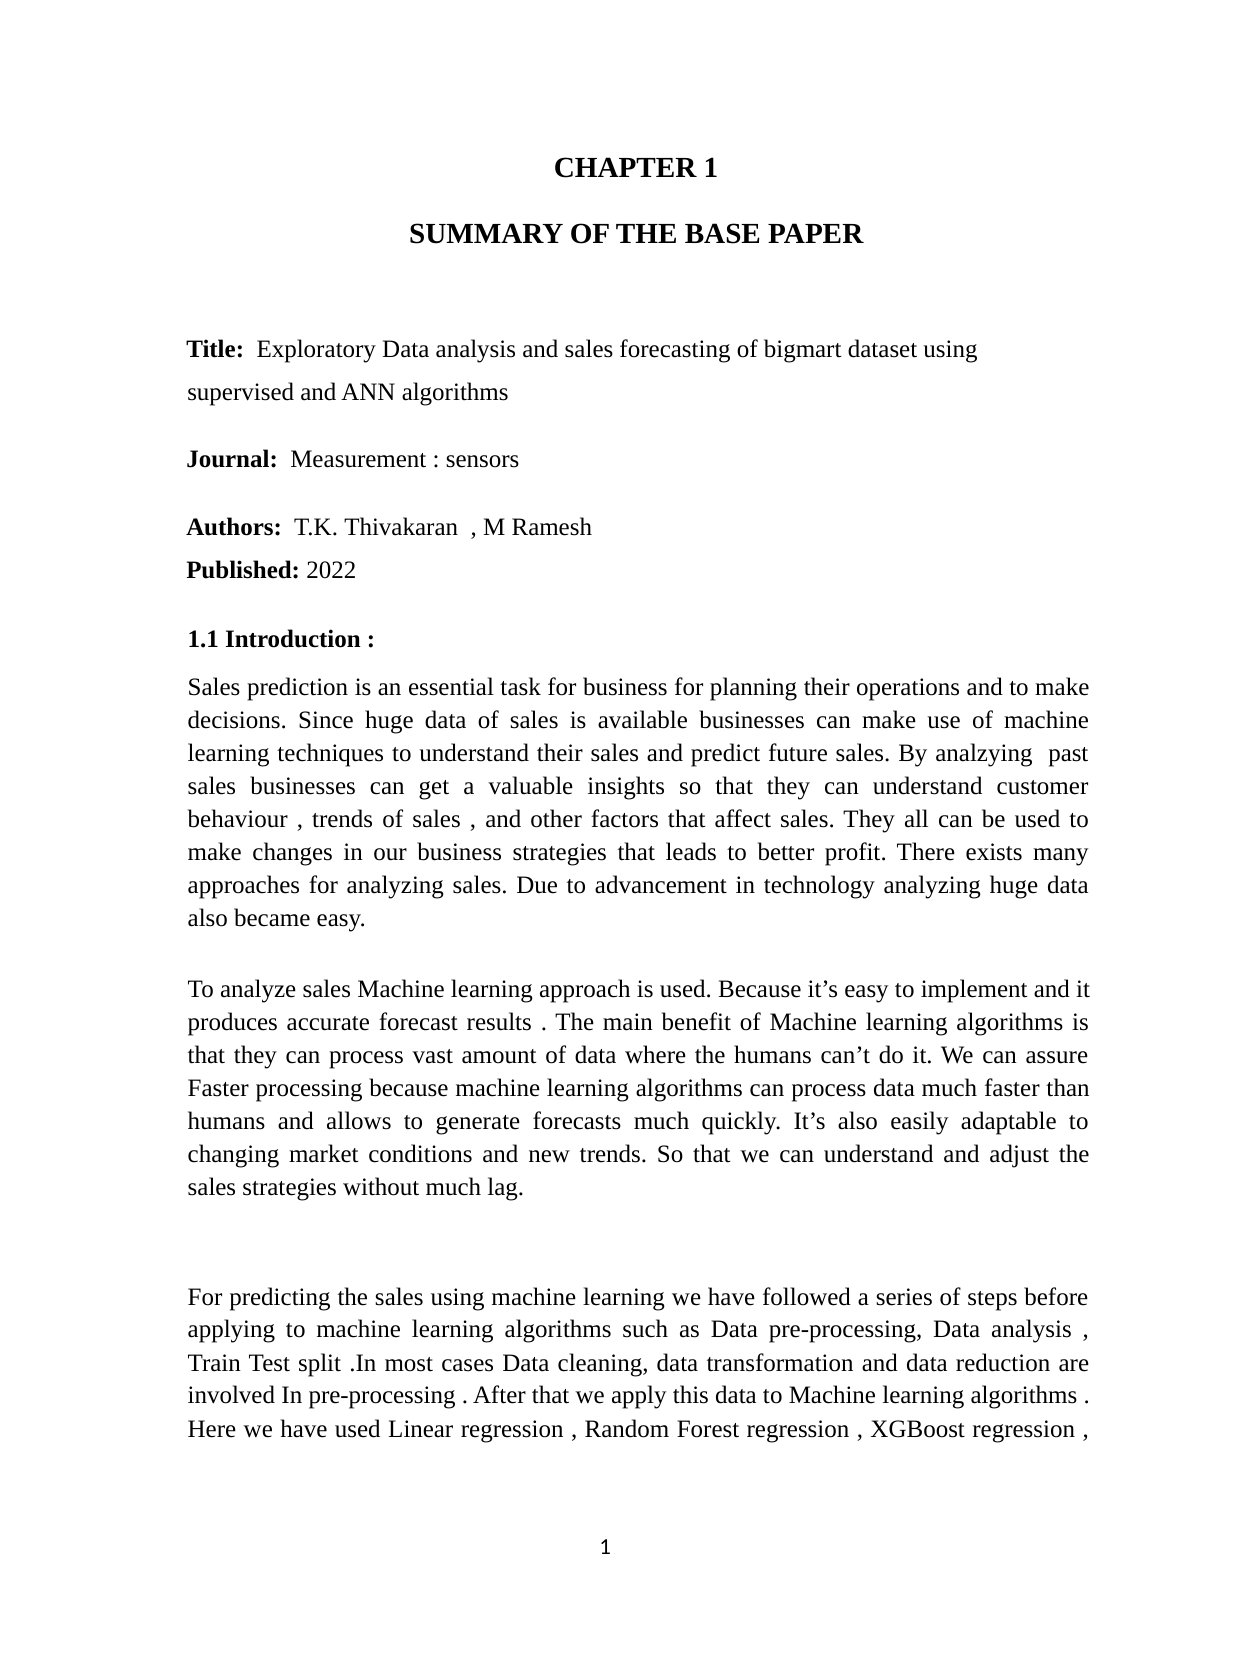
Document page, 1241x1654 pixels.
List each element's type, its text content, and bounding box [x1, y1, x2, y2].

text 1.1 Introduction : [187, 624, 1090, 653]
text CHAPTER 1 [187, 150, 1084, 183]
subtitle Sales prediction is an essential task for business for planning their operations and to make decisions. Since huge data of sales is available businesses can make use of machine learning techniques to understand their sales and predict future sales. By analzying past sales businesses can get a valuable insights so that they can understand customer behaviour , trends of sales , and other factors that affect sales. They all can be used to make changes in our business strategies that leads to better profit. There exists many approaches for analyzing sales. Due to advancement in technology analyzing huge data also became easy. [187, 672, 1090, 932]
text To analyze sales Machine learning approach is used. Because it’s easy to implement and it produces accurate forecast results . The main benefit of Machine learning algorithms is that they can process vast amount of data where the humans can’t do it. We can assure Faster processing because machine learning algorithms can process data much faster than humans and allows to generate forecasts much quickly. It’s also easily adaptable to changing market conditions and new trends. So that we can understand and adjust the sales strategies without much lag. [187, 974, 1090, 1201]
subtitle Published: 2022 [186, 555, 1090, 584]
subtitle SUMMARY OF THE BASE PAPER [187, 217, 1084, 250]
text Journal: Measurement : sensors [186, 444, 1089, 473]
text Authors: T.K. Thivakaran , M Ramesh [186, 512, 1089, 541]
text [187, 1282, 1090, 1442]
text Title: Exploratory Data analysis and sales forecasting of bigmart dataset using supervised and ANN algorithms [186, 334, 1089, 406]
